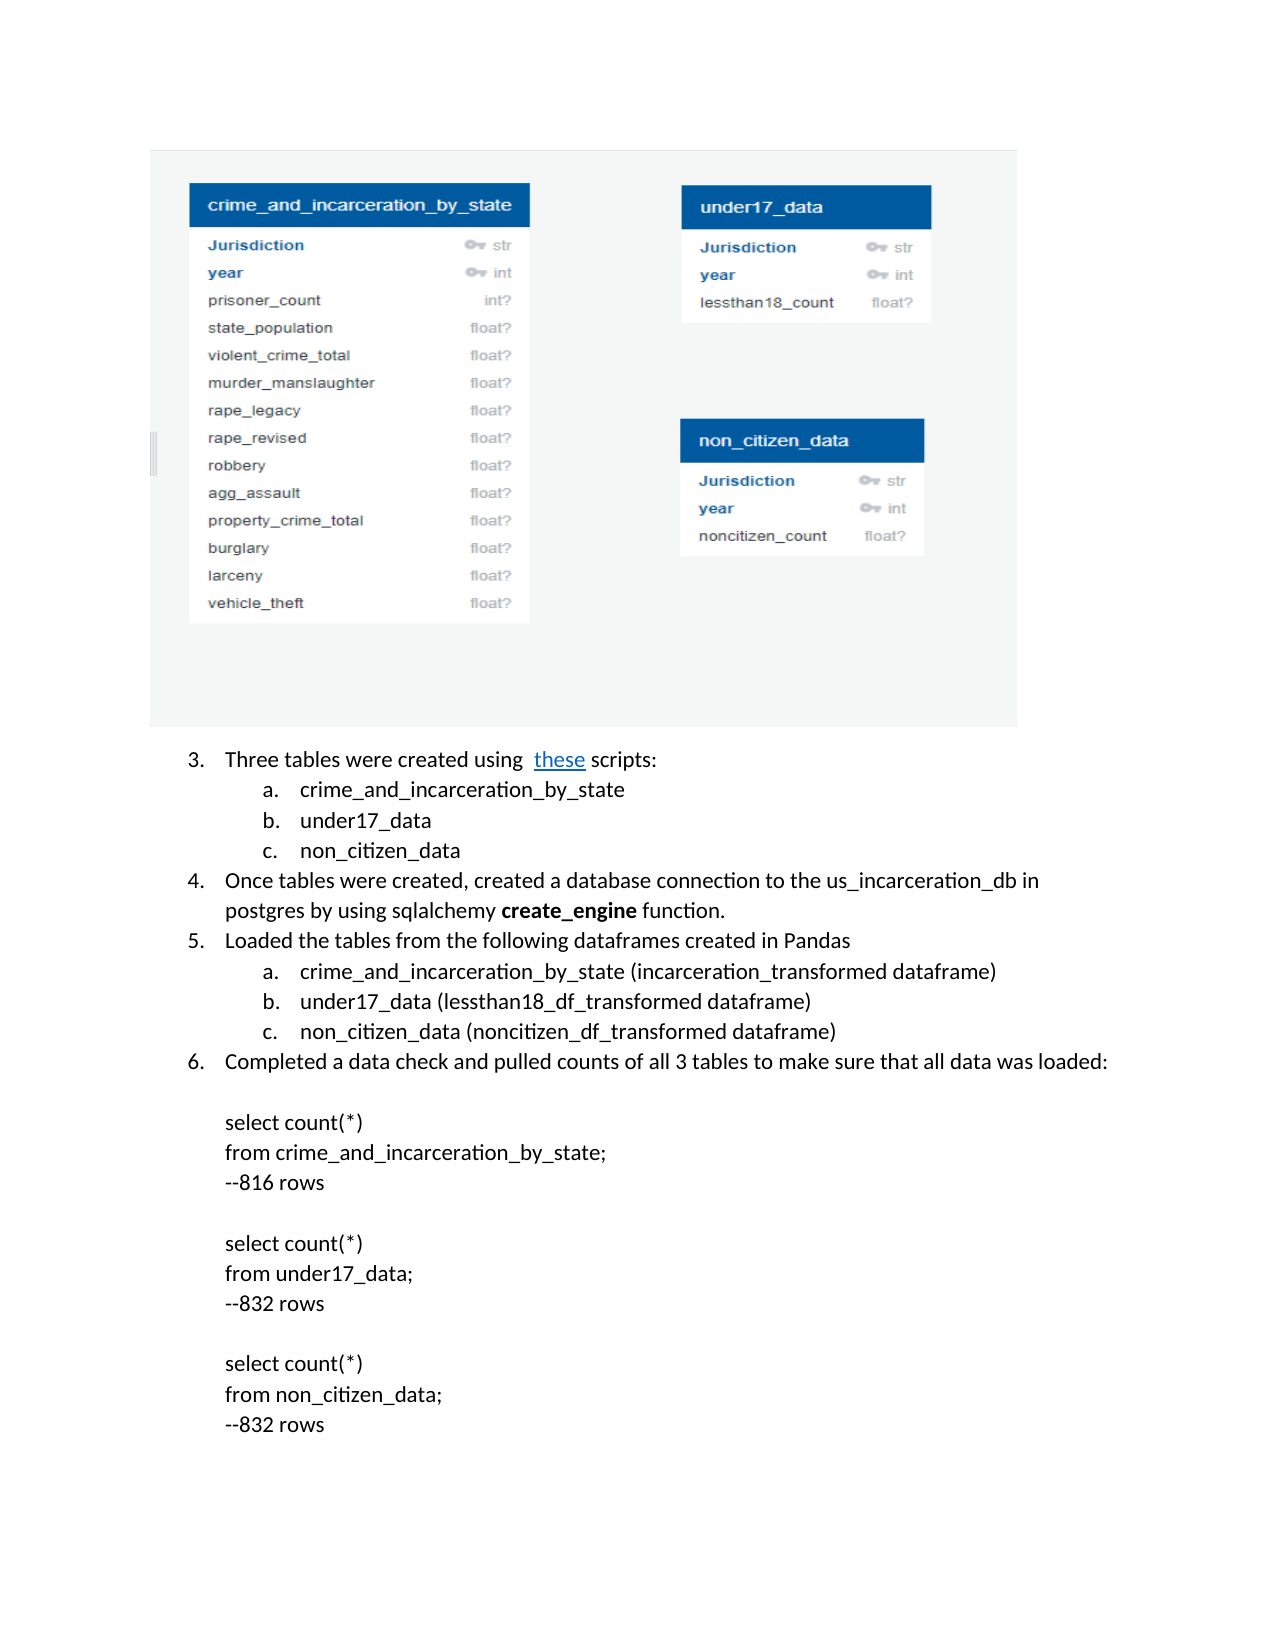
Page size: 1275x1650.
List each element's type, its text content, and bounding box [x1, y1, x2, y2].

list Completed a data check and pulled counts of all 3 tables to make sure that all data was loaded: [187, 1047, 1125, 1076]
list from non_citizen_data; [225, 1380, 1125, 1408]
list under17_data (lessthan18_df_transformed dataframe) [262, 987, 1125, 1015]
list from under17_data; [225, 1259, 1125, 1287]
list select count(*) [225, 1108, 1125, 1136]
list Loaded the tables from the following dataframes created in Pandas [187, 927, 1125, 955]
list select count(*) [225, 1229, 1125, 1257]
list Once tables were created, created a database connection to the us_incarceration_db in postgres by using sqlalchemy create_engine function. [187, 866, 1125, 924]
list --816 rows [225, 1168, 1125, 1196]
list select count(*) [225, 1349, 1125, 1378]
list from crime_and_incarceration_by_state; [225, 1138, 1125, 1166]
list crime_and_incarceration_by_state (incarceration_transformed dataframe) [262, 957, 1125, 985]
list --832 rows [225, 1289, 1125, 1317]
list non_citizen_data (noncitizen_df_transformed dataframe) [262, 1017, 1125, 1045]
list non_citizen_data [262, 836, 1125, 864]
list crime_and_incarceration_by_state [262, 776, 1125, 804]
list --832 rows [225, 1410, 1125, 1438]
list under17_data [262, 806, 1125, 834]
list Three tables were created using these scripts: [187, 745, 1125, 773]
picture [150, 150, 1018, 727]
